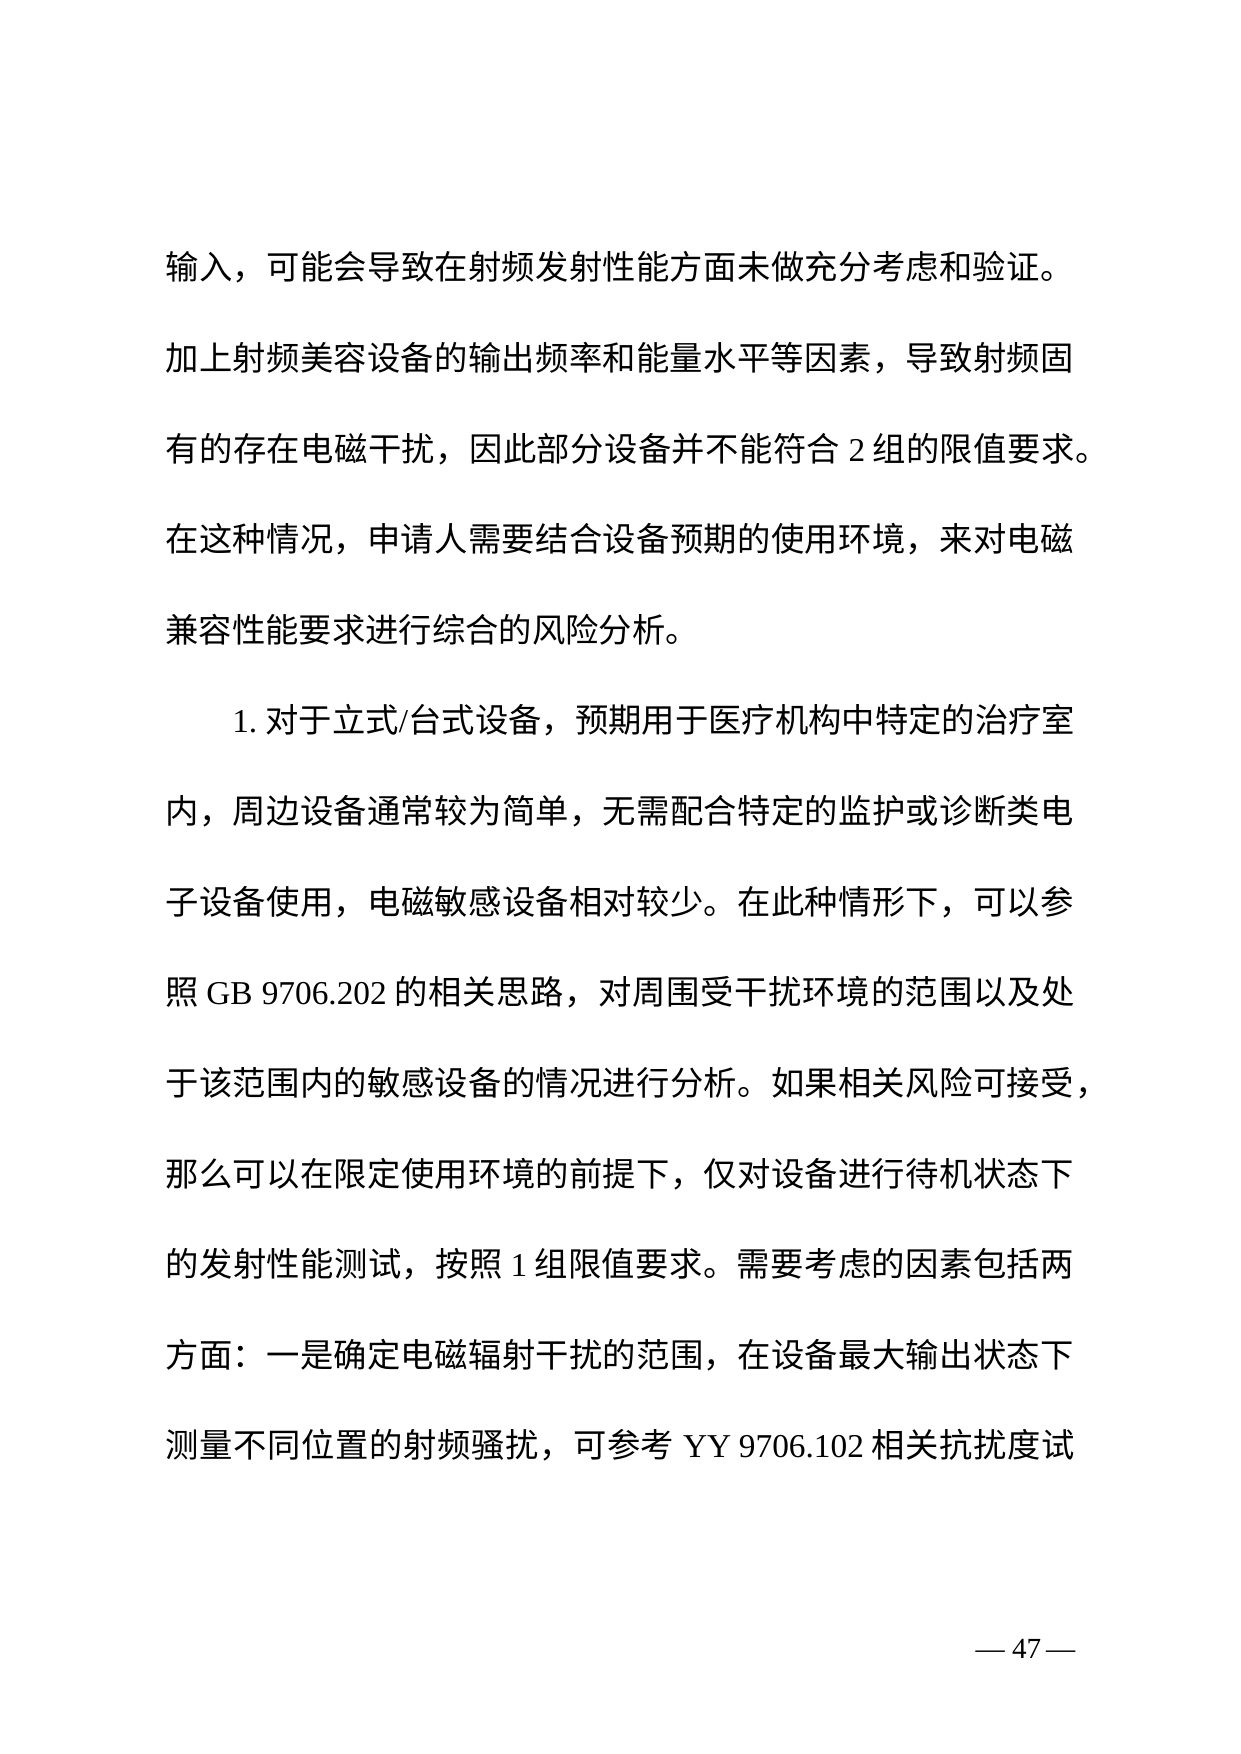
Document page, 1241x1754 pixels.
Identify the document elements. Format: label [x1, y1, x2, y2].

text [165, 220, 1075, 673]
text [165, 673, 1075, 1489]
